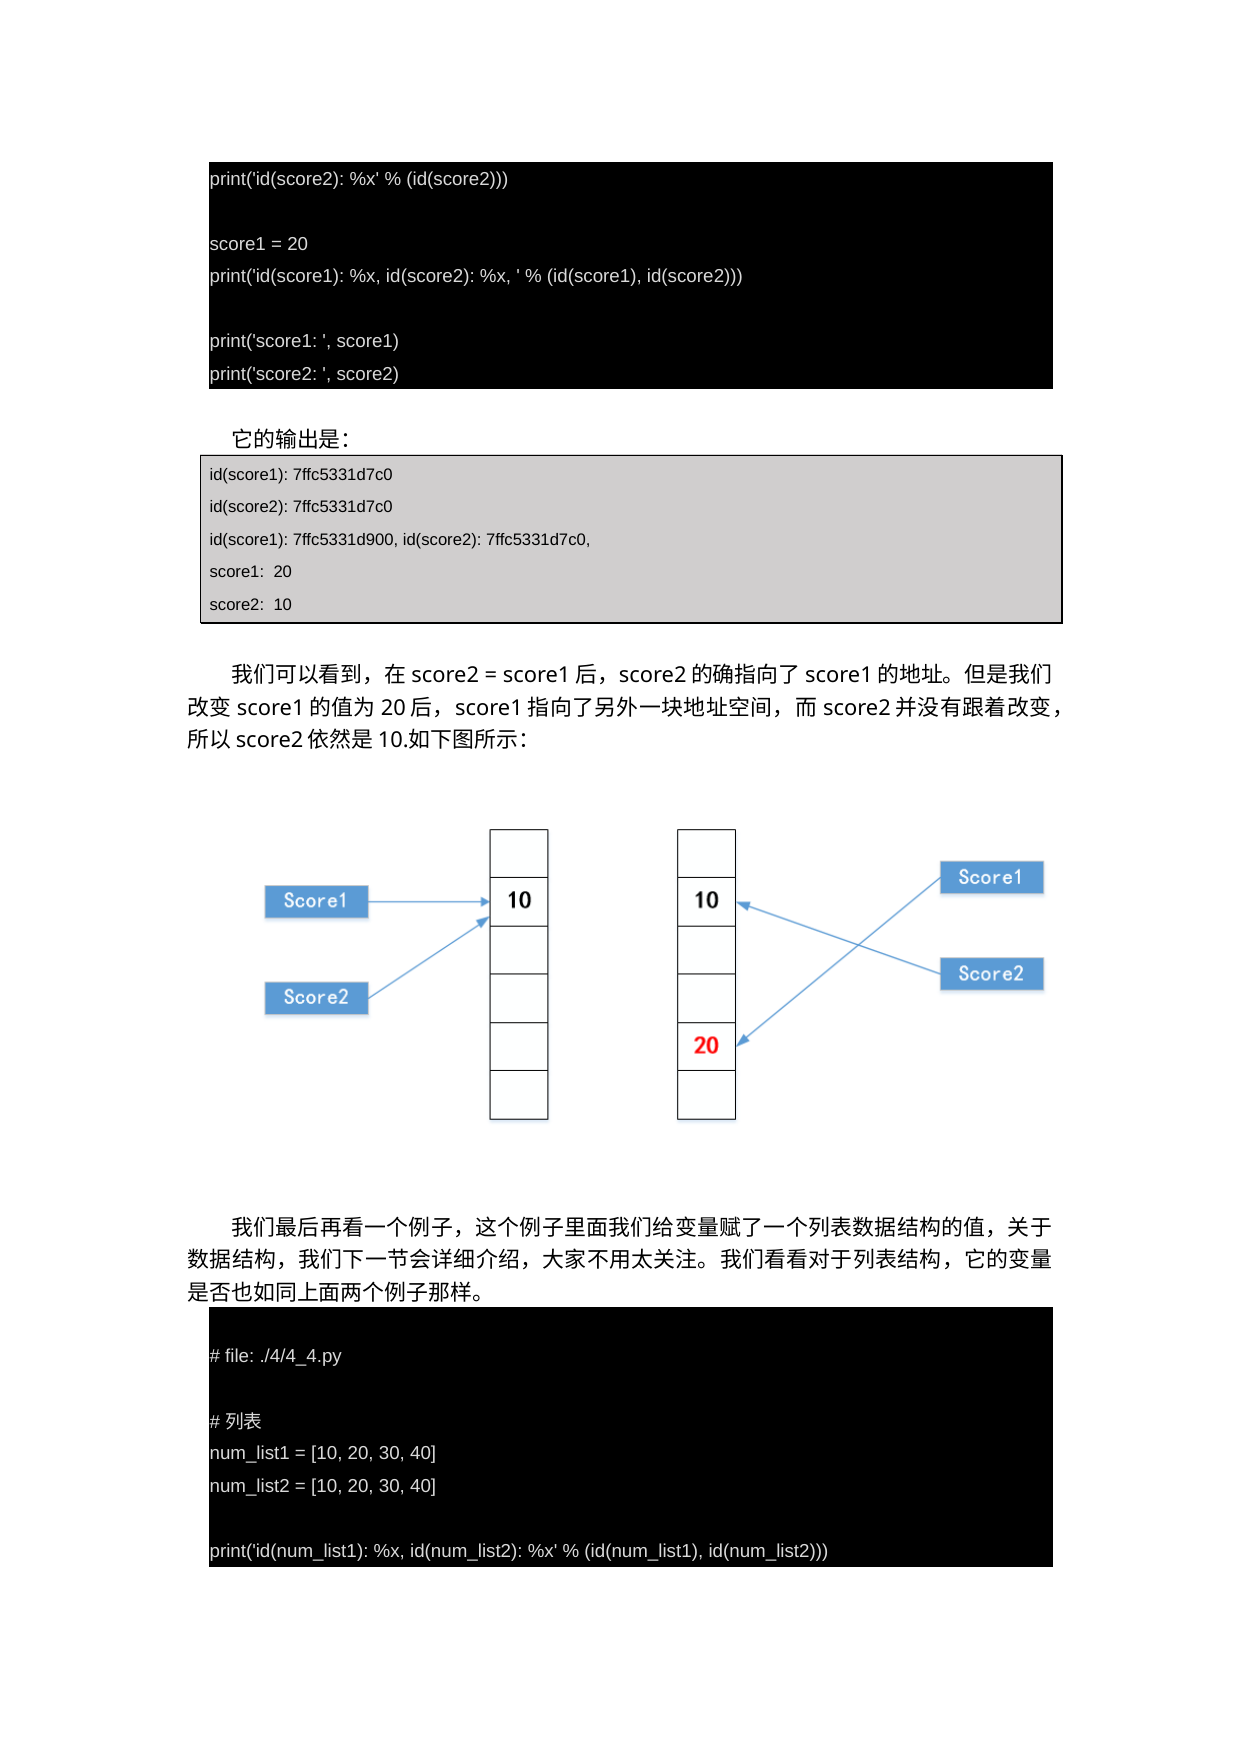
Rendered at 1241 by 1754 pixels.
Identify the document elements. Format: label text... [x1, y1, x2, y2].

text 我们可以看到，在score2 = score1后，score2的确指向了score1的地址。但是我们改变score1的值为20后，score1指向了另外一块地址空间，而score2并没有跟着改变，所以score2依然是10.如下图所示： [187, 657, 1053, 754]
text 我们最后再看一个例子，这个例子里面我们给变量赋了一个列表数据结构的值，关于数据结构，我们下一节会详细介绍，大家不用太关注。我们看看对于列表结构，它的变量是否也如同上面两个例子那样。 [187, 1209, 1053, 1307]
text id(score1): 7ffc5331d7c0 [201, 456, 1061, 487]
text id(score1): 7ffc5331d900, id(score2): 7ffc5331d7c0, [201, 519, 1061, 552]
text # file: ./4/4_4.py [209, 1339, 1053, 1372]
text id(score2): 7ffc5331d7c0 [201, 487, 1061, 519]
text score1: 20 [201, 552, 1061, 584]
picture [231, 754, 1097, 1200]
text score2: 10 [201, 584, 1061, 622]
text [209, 162, 1053, 389]
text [209, 1372, 1053, 1567]
text 它的输出是： [187, 422, 1053, 454]
